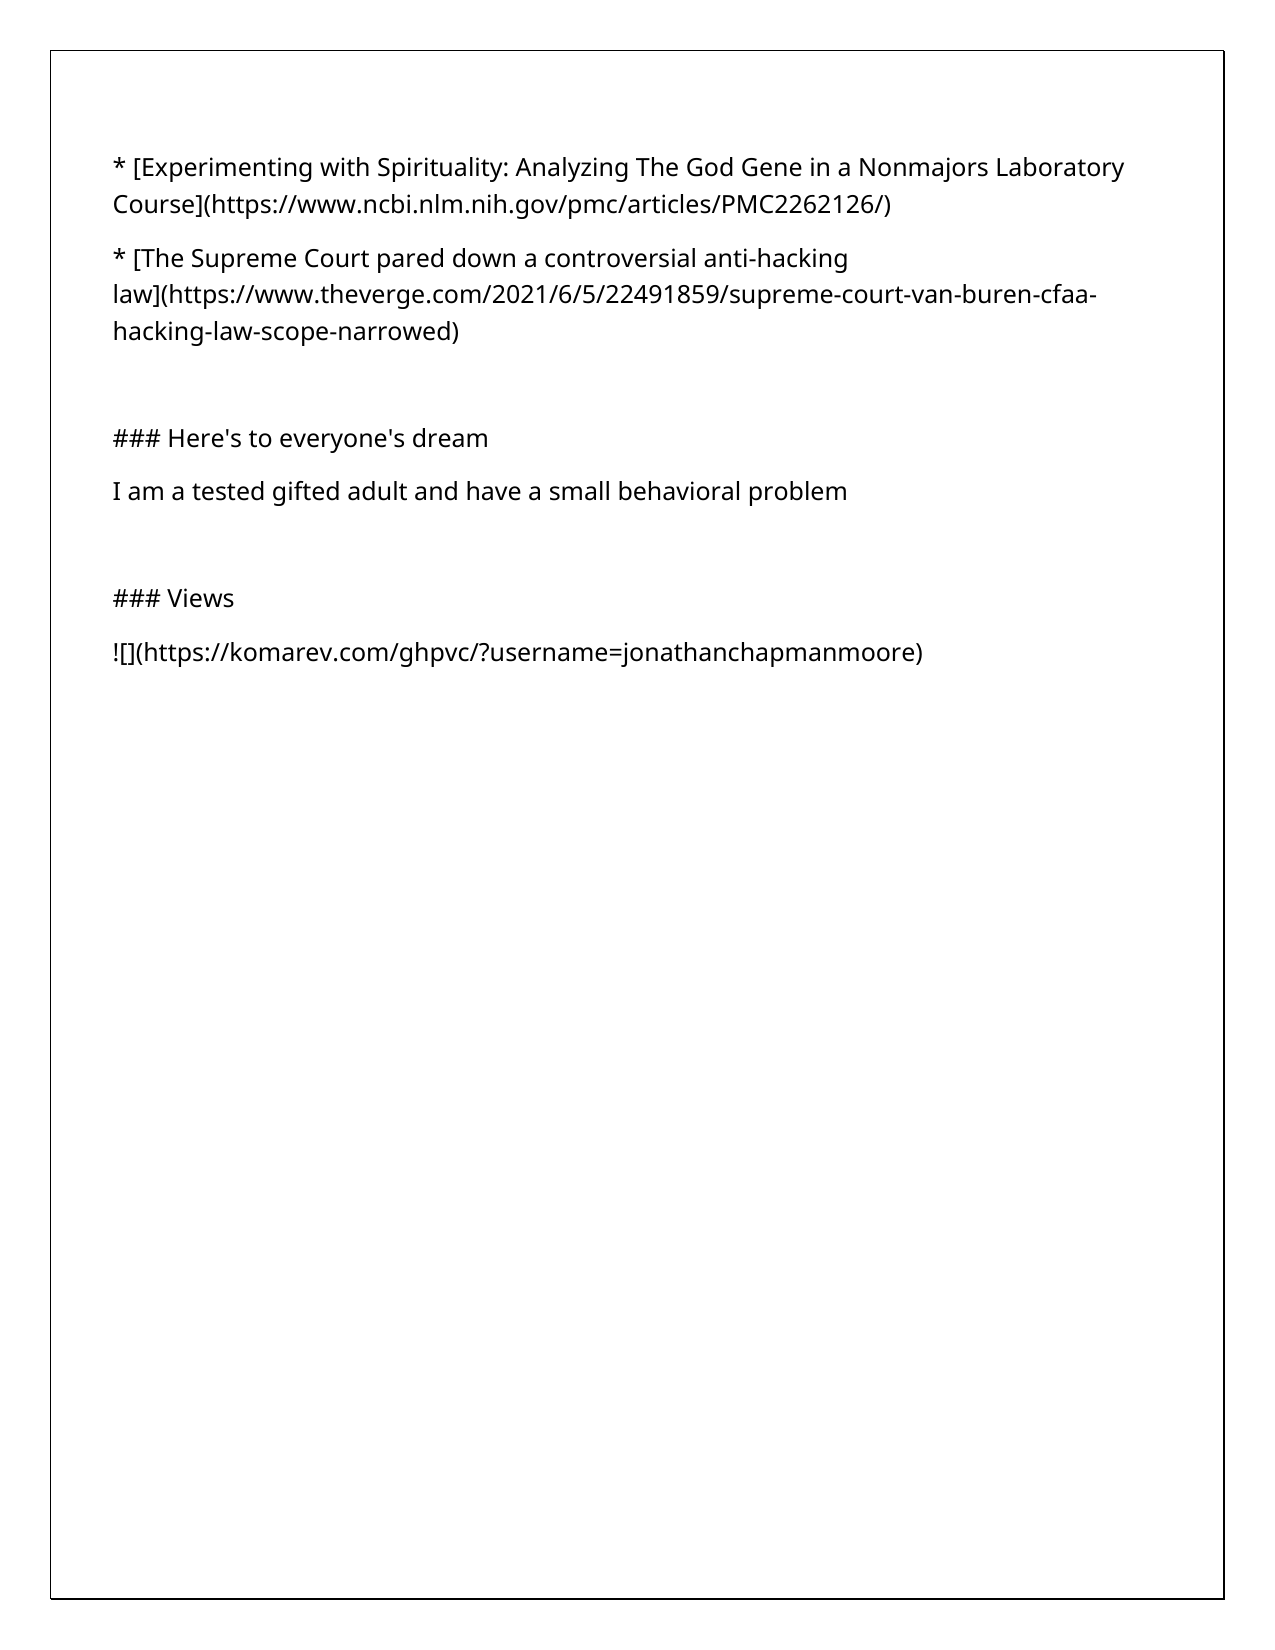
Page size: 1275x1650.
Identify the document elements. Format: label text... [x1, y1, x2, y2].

text * [Experimenting with Spirituality: Analyzing The God Gene in a Nonmajors Laboratory Course](https://www.ncbi.nlm.nih.gov/pmc/articles/PMC2262126/) [112, 150, 1161, 221]
text I am a tested gifted adult and have a small behavioral problem [112, 474, 1161, 508]
text ![](https://komarev.com/ghpvc/?username=jonathanchapmanmoore) [112, 634, 1161, 668]
text ### Views [112, 581, 1161, 615]
text * [The Supreme Court pared down a controversial anti-hacking law](https://www.theverge.com/2021/6/5/22491859/supreme-court-van-buren-cfaa-hacking-law-scope-narrowed) [112, 240, 1161, 348]
text ### Here's to everyone's dream [112, 421, 1161, 455]
